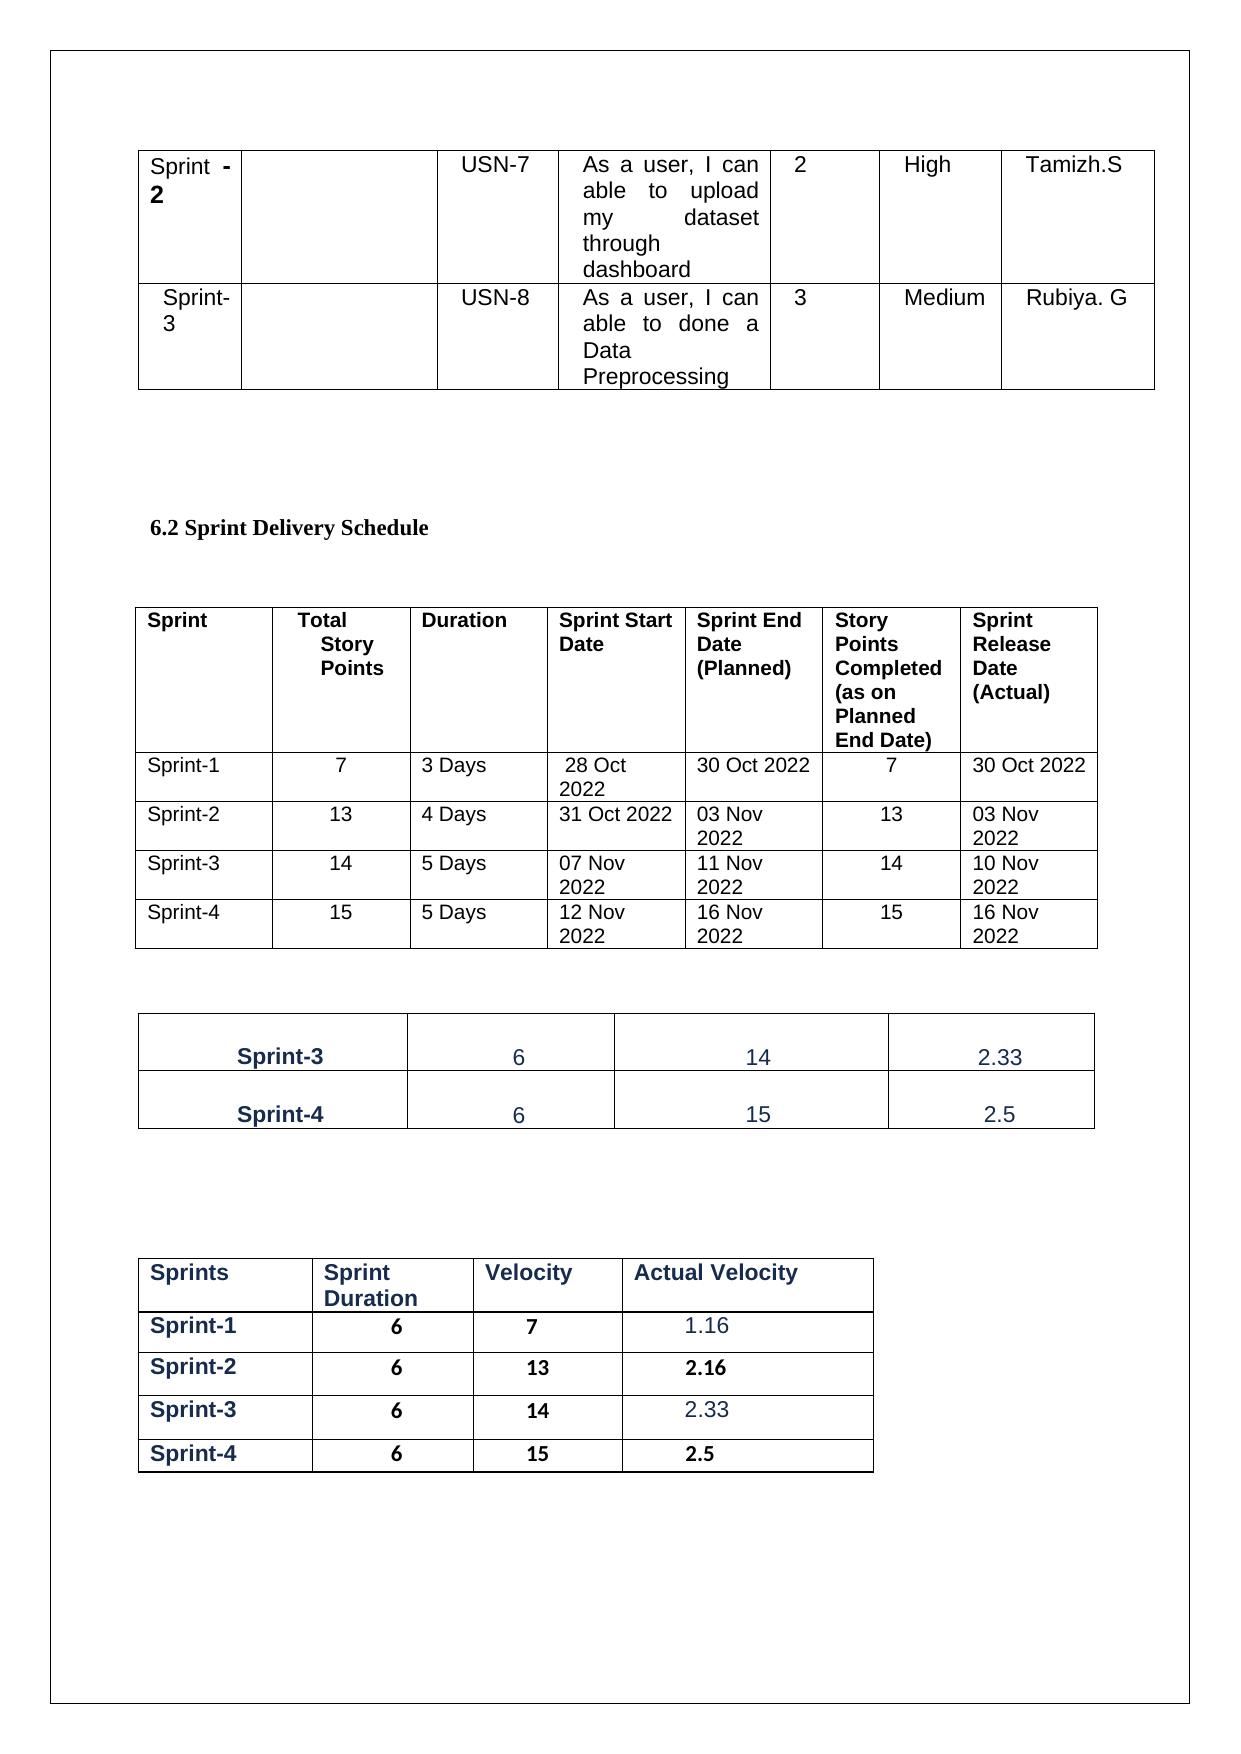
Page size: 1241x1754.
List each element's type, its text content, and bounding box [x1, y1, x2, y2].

table_header Sprint-3 [139, 1014, 407, 1070]
table_cell Medium [880, 284, 1001, 389]
table_cell Sprint-2 [139, 1353, 312, 1395]
table_header Sprint Duration [313, 1259, 473, 1311]
table_cell 6 [313, 1313, 473, 1352]
table_cell 16 Nov 2022 [961, 900, 1097, 947]
table_header Sprint Start Date [548, 608, 685, 752]
table_cell Sprint-3 [136, 851, 272, 898]
table_cell 28 Oct 2022 [548, 753, 685, 801]
table_cell As a user, I can able to upload my dataset through dashboard [559, 151, 770, 283]
table_cell 03 Nov 2022 [961, 802, 1097, 849]
table_cell 14 [474, 1396, 622, 1438]
table_cell 2 [771, 151, 879, 283]
table_cell Sprint-1 [139, 1313, 312, 1352]
table_cell Sprint -2 [139, 151, 241, 283]
table_header Story Points Completed (as on Planned End Date) [823, 608, 960, 752]
table_header Actual Velocity [623, 1259, 873, 1311]
table_cell Sprint-4 [139, 1071, 407, 1128]
table_header Duration [411, 608, 547, 752]
table_cell 2.16 [623, 1353, 873, 1395]
table_cell 6 [313, 1353, 473, 1395]
table_cell 11 Nov 2022 [686, 851, 822, 898]
table_cell 07 Nov 2022 [548, 851, 685, 898]
table_cell 15 [273, 900, 410, 947]
table_cell [242, 151, 437, 283]
table_cell 5 Days [411, 851, 547, 898]
table_header Velocity [474, 1259, 622, 1311]
table_cell 1.16 [623, 1313, 873, 1352]
table_cell Sprint-1 [136, 753, 272, 801]
table_header 14 [615, 1014, 888, 1070]
table_cell 6 [313, 1396, 473, 1438]
table_header Sprint End Date (Planned) [686, 608, 822, 752]
table_header 2.33 [889, 1014, 1094, 1070]
table_cell 4 Days [411, 802, 547, 849]
table_cell 03 Nov 2022 [686, 802, 822, 849]
table_cell 7 [273, 753, 410, 801]
table_cell 15 [823, 900, 960, 947]
table_cell 16 Nov 2022 [686, 900, 822, 947]
text 6.2 Sprint Delivery Schedule [150, 514, 1090, 540]
table_cell 13 [823, 802, 960, 849]
table_cell 6 [313, 1440, 473, 1471]
table_header Sprint Release Date (Actual) [961, 608, 1097, 752]
table_header 6 [408, 1014, 614, 1070]
table_cell 31 Oct 2022 [548, 802, 685, 849]
table_cell 3 Days [411, 753, 547, 801]
table_cell 2.5 [623, 1440, 873, 1471]
table_header Sprint [136, 608, 272, 752]
table_cell Sprint-3 [139, 284, 241, 389]
table_cell Sprint-3 [139, 1396, 312, 1438]
table_cell 5 Days [411, 900, 547, 947]
table_cell 2.33 [623, 1396, 873, 1438]
table_cell As a user, I can able to done a Data Preprocessing [559, 284, 770, 389]
table_cell 14 [823, 851, 960, 898]
table_cell 14 [273, 851, 410, 898]
table_cell 3 [771, 284, 879, 389]
table_cell 13 [273, 802, 410, 849]
table_cell Sprint-4 [136, 900, 272, 947]
table_cell Sprint-2 [136, 802, 272, 849]
table_cell 13 [474, 1353, 622, 1395]
table_cell USN-8 [438, 284, 558, 389]
table_cell Sprint-4 [139, 1440, 312, 1471]
table_cell 15 [615, 1071, 888, 1128]
table_cell 30 Oct 2022 [686, 753, 822, 801]
table_cell High [880, 151, 1001, 283]
table_cell 15 [474, 1440, 622, 1471]
table_cell 6 [408, 1071, 614, 1128]
table_cell 10 Nov 2022 [961, 851, 1097, 898]
table_cell 12 Nov 2022 [548, 900, 685, 947]
table_cell 7 [823, 753, 960, 801]
table_cell [242, 284, 437, 389]
table_cell 30 Oct 2022 [961, 753, 1097, 801]
table_cell USN-7 [438, 151, 558, 283]
table_cell 2.5 [889, 1071, 1094, 1128]
table_header Sprints [139, 1259, 312, 1311]
table_cell 7 [474, 1313, 622, 1352]
table_header Total Story Points [273, 608, 410, 752]
table_cell Rubiya. G [1002, 284, 1154, 389]
table_cell Tamizh.S [1002, 151, 1154, 283]
